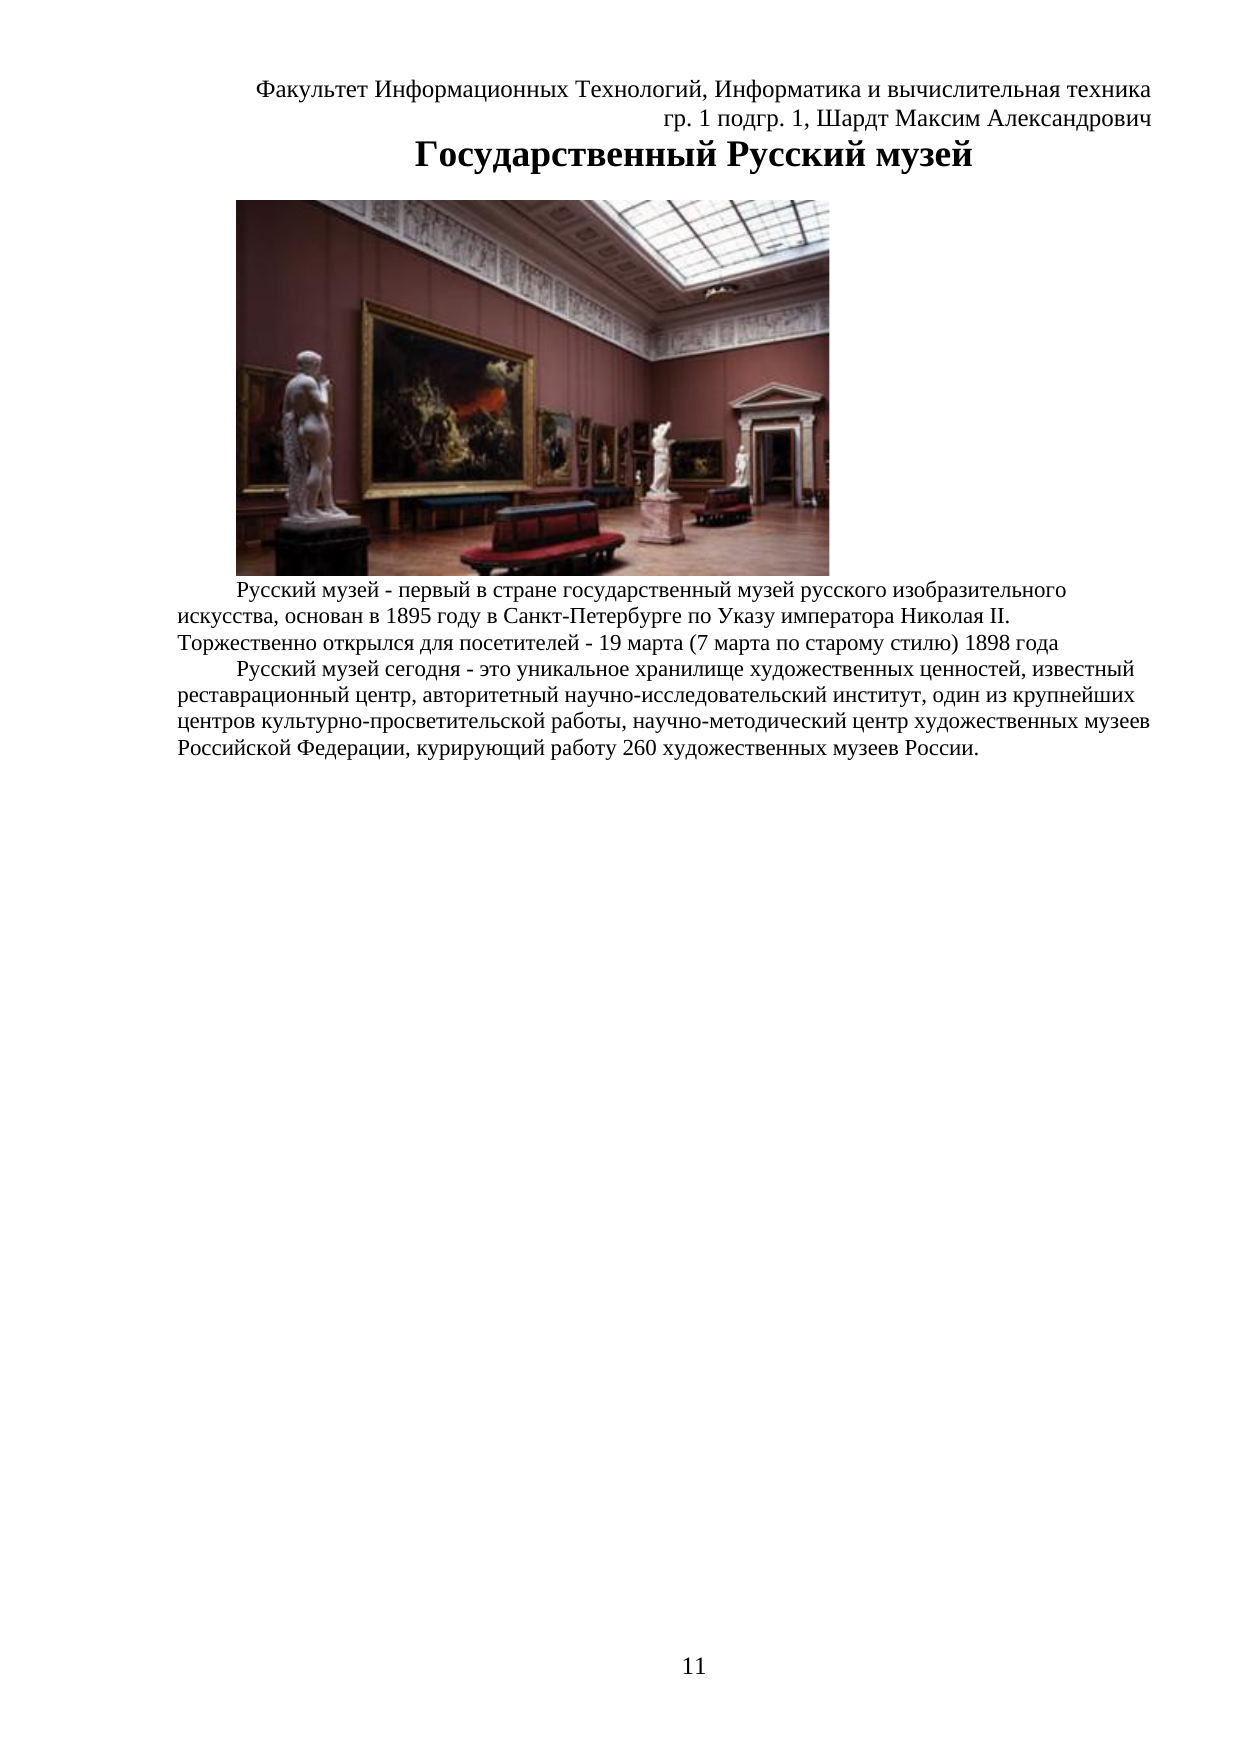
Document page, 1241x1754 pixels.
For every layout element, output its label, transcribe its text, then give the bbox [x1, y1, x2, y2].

text Русский музей сегодня - это уникальное хранилище художественных ценностей, известный реставрационный центр, авторитетный научно-исследовательский институт, один из крупнейших центров культурно-просветительской работы, научно-методический центр художественных музеев Российской Федерации, курирующий работу 260 художественных музеев России. [177, 655, 1152, 760]
subtitle Государственный Русский музей [177, 131, 1152, 174]
text Русский музей - первый в стране государственный музей русского изобразительного искусства, основан в 1895 году в Санкт-Петербурге по Указу императора Николая II. Торжественно открылся для посетителей - 19 марта (7 марта по старому стилю) 1898 года [177, 576, 1152, 655]
picture [236, 200, 830, 576]
